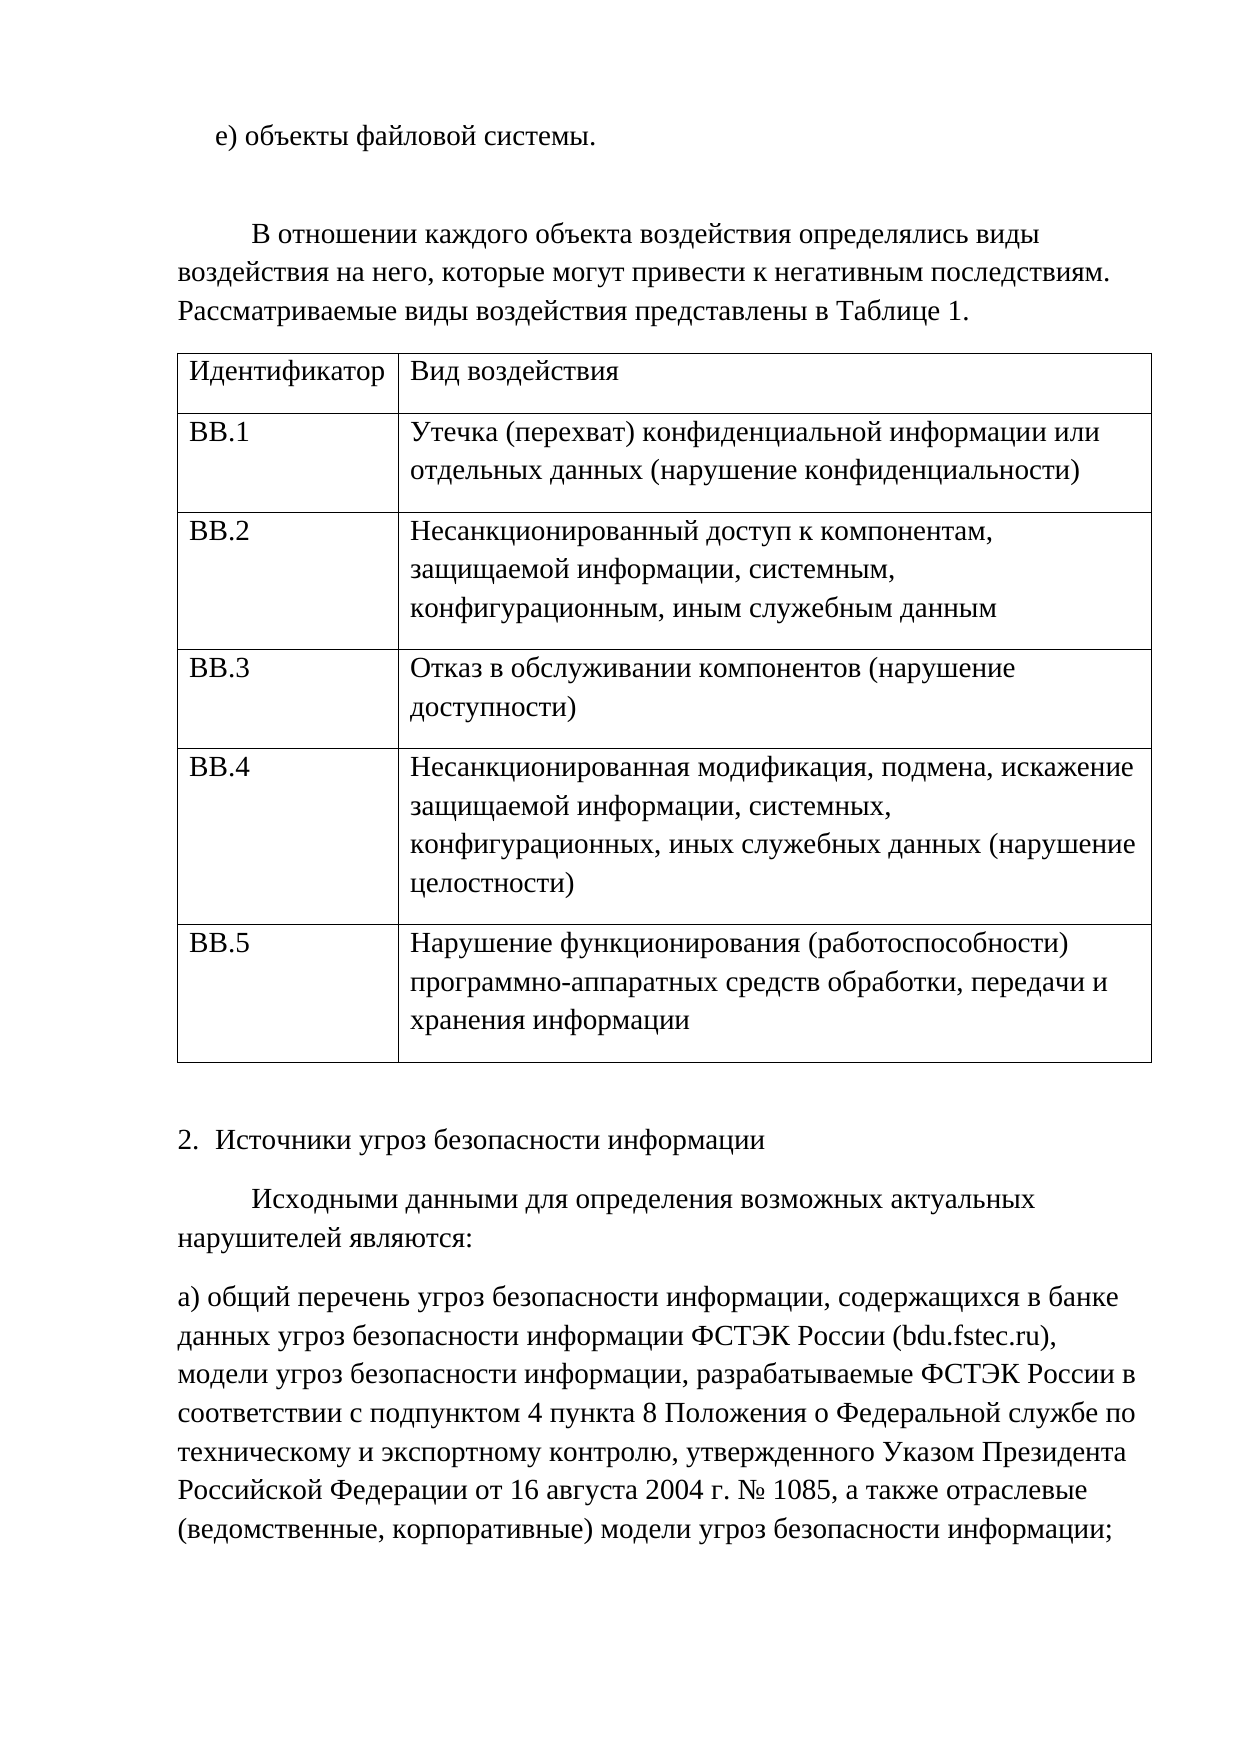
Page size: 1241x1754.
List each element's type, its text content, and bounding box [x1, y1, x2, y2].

table_cell Нарушение функционирования (работоспособности) программно-аппаратных средств обработки, передачи и хранения информации [399, 925, 1151, 1062]
table_cell Несанкционированная модификация, подмена, искажение защищаемой информации, системных, конфигурационных, иных служебных данных (нарушение целостности) [399, 749, 1151, 924]
table_header Вид воздействия [399, 354, 1151, 413]
table_header Идентификатор [178, 354, 398, 413]
text Исходными данными для определения возможных актуальных нарушителей являются: [177, 1182, 1152, 1254]
table_cell ВВ.2 [178, 513, 398, 649]
text В отношении каждого объекта воздействия определялись виды воздействия на него, которые могут привести к негативным последствиям. Рассматриваемые виды воздействия представлены в Таблице 1. [177, 216, 1152, 327]
table_cell ВВ.5 [178, 925, 398, 1062]
text е) объекты файловой системы. [215, 118, 1152, 190]
table_cell Несанкционированный доступ к компонентам, защищаемой информации, системным, конфигурационным, иным служебным данным [399, 513, 1151, 649]
table_cell ВВ.4 [178, 749, 398, 924]
list Источники угроз безопасности информации [177, 1122, 1152, 1156]
text а) общий перечень угроз безопасности информации, содержащихся в банке данных угроз безопасности информации ФСТЭК России (bdu.fstec.ru), модели угроз безопасности информации, разрабатываемые ФСТЭК России в соответствии с подпунктом 4 пункта 8 Положения о Федеральной службе по техническому и экспортному контролю, утвержденного Указом Президента Российской Федерации от 16 августа 2004 г. № 1085, а также отраслевые (ведомственные, корпоративные) модели угроз безопасности информации; [177, 1279, 1152, 1544]
table_cell ВВ.1 [178, 414, 398, 512]
table_cell Утечка (перехват) конфиденциальной информации или отдельных данных (нарушение конфиденциальности) [399, 414, 1151, 512]
table_cell ВВ.3 [178, 650, 398, 748]
table_cell Отказ в обслуживании компонентов (нарушение доступности) [399, 650, 1151, 748]
